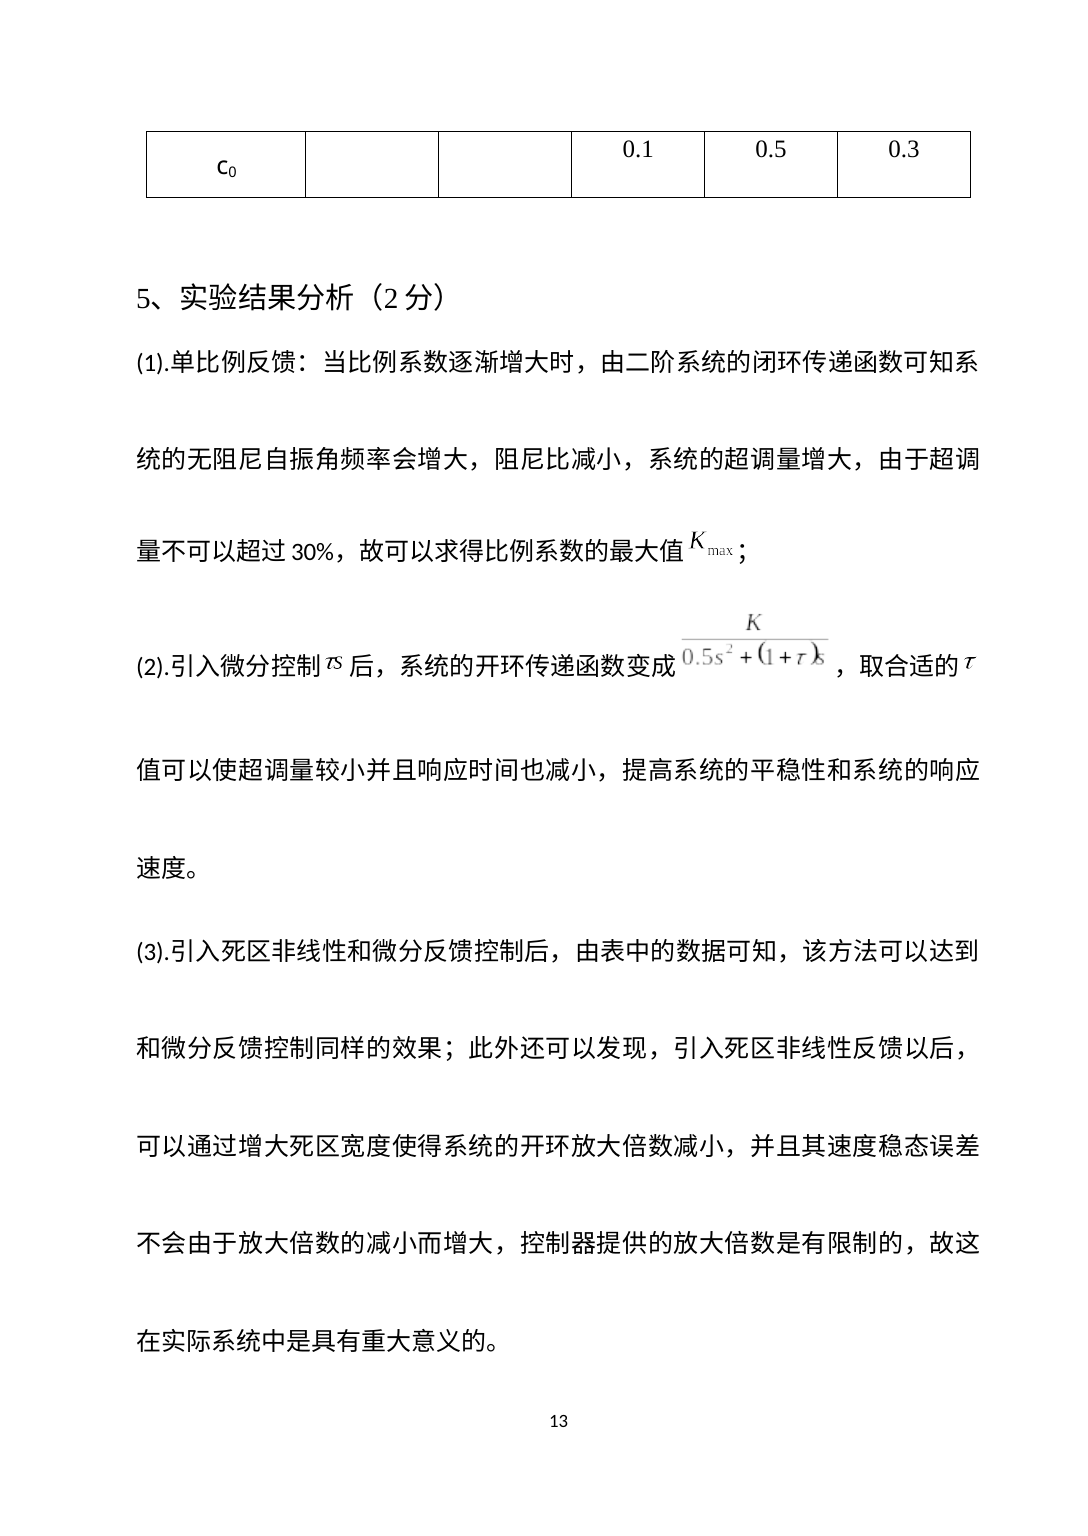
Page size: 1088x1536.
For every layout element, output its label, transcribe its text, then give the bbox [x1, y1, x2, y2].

table_cell [439, 132, 571, 197]
table_cell [306, 132, 438, 197]
text (2).引入微分控制后，系统的开环传递函数变成，取合适的值可以使超调量较小并且响应时间也减小，提高系统的平稳性和系统的响应速度。 [136, 606, 981, 899]
text (3).引入死区非线性和微分反馈控制后，由表中的数据可知，该方法可以达到和微分反馈控制同样的效果；此外还可以发现，引入死区非线性反馈以后，可以通过增大死区宽度使得系统的开环放大倍数减小，并且其速度稳态误差不会由于放大倍数的减小而增大，控制器提供的放大倍数是有限制的，故这在实际系统中是具有重大意义的。 [136, 917, 981, 1372]
text (1).单比例反馈：当比例系数逐渐增大时，由二阶系统的闭环传递函数可知系统的无阻尼自振角频率会增大，阻尼比减小，系统的超调量增大，由于超调量不可以超过30%，故可以求得比例系数的最大值； [136, 328, 981, 588]
table_cell 0.1 [572, 132, 704, 197]
table_cell c0 [147, 132, 305, 197]
table_cell 0.5 [705, 132, 837, 197]
table_cell 0.3 [838, 132, 970, 197]
text 5、实验结果分析（2分） [136, 263, 981, 328]
